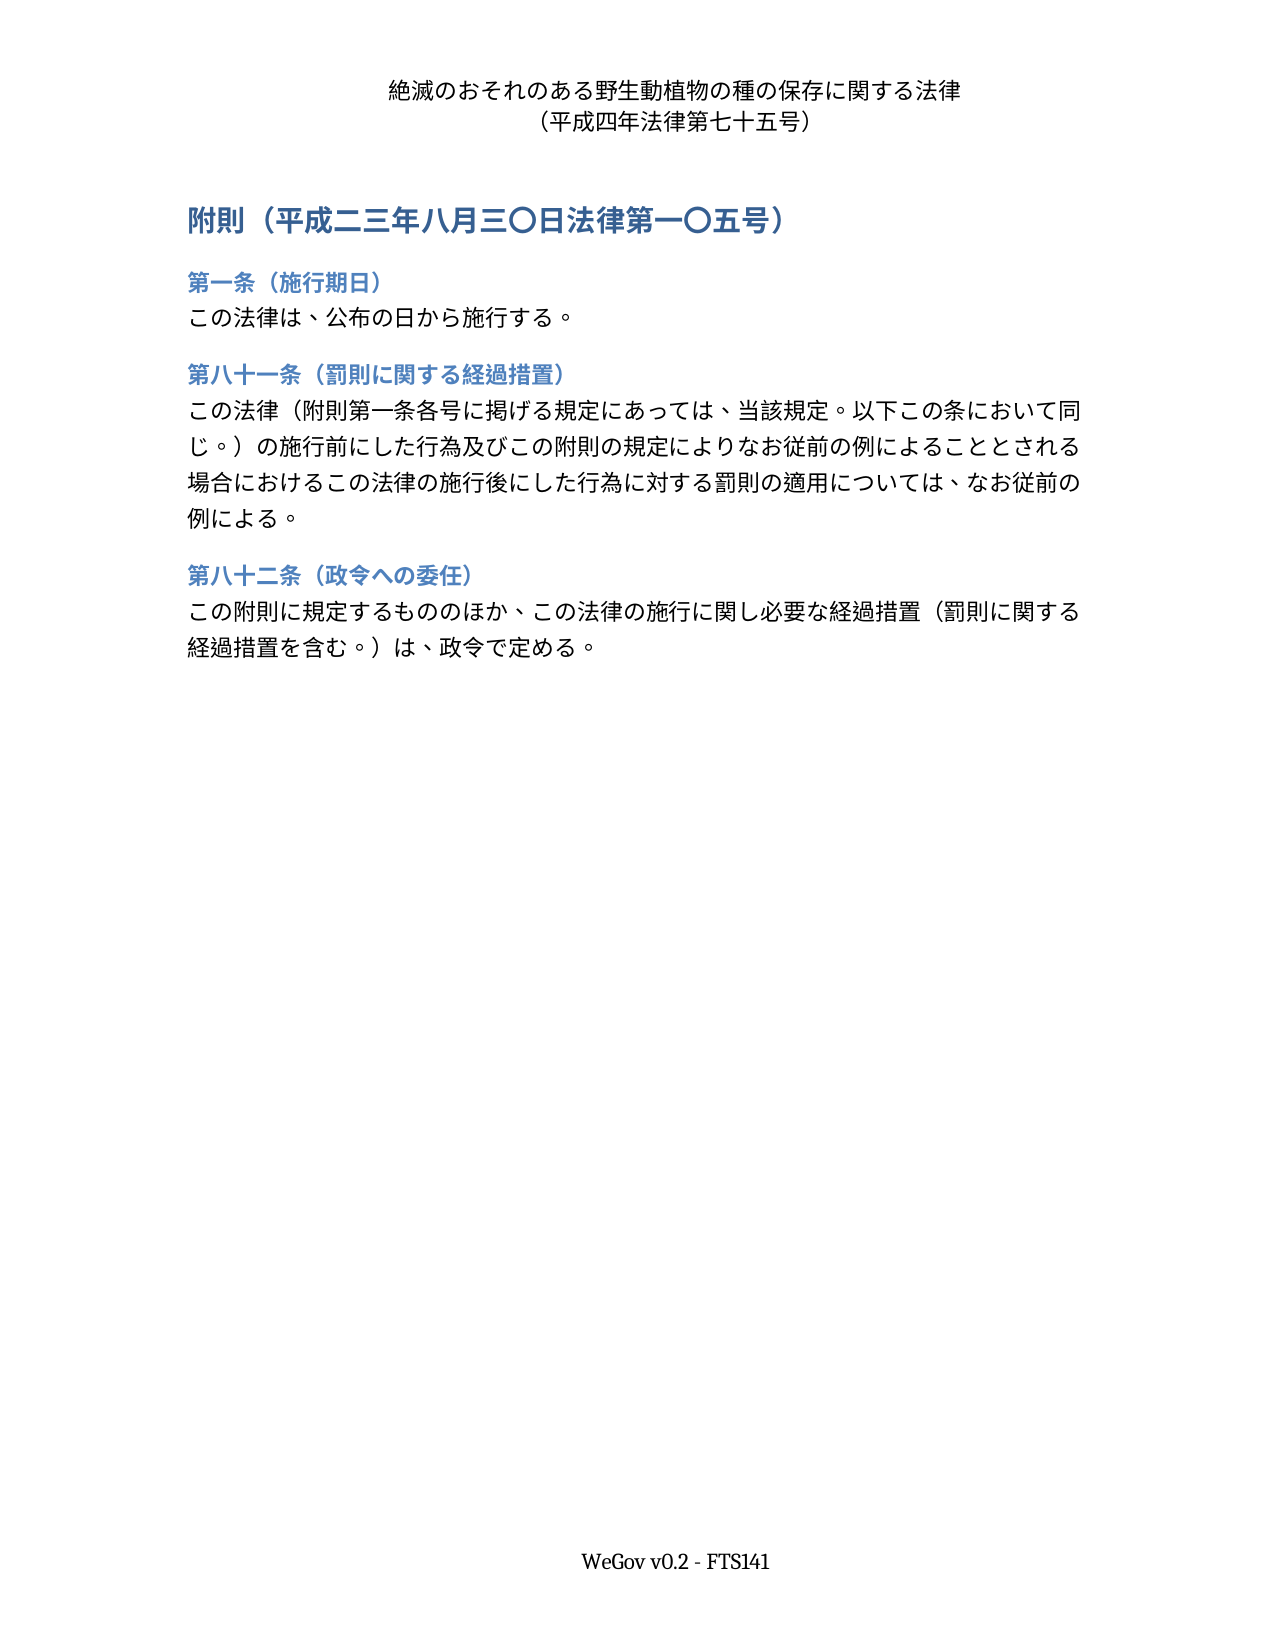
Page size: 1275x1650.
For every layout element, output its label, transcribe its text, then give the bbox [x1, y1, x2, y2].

subtitle 第一条（施行期日） [187, 266, 1087, 298]
subtitle 第八十二条（政令への委任） [187, 560, 1087, 591]
text この法律（附則第一条各号に掲げる規定にあっては、当該規定。以下この条において同じ。）の施行前にした行為及びこの附則の規定によりなお従前の例によることとされる場合におけるこの法律の施行後にした行為に対する罰則の適用については、なお従前の例による。 [187, 395, 1087, 534]
subtitle 附則（平成二三年八月三〇日法律第一〇五号） [187, 200, 1087, 240]
text この附則に規定するもののほか、この法律の施行に関し必要な経過措置（罰則に関する経過措置を含む。）は、政令で定める。 [187, 596, 1087, 663]
subtitle 第八十一条（罰則に関する経過措置） [187, 359, 1087, 390]
text この法律は、公布の日から施行する。 [187, 302, 1087, 334]
